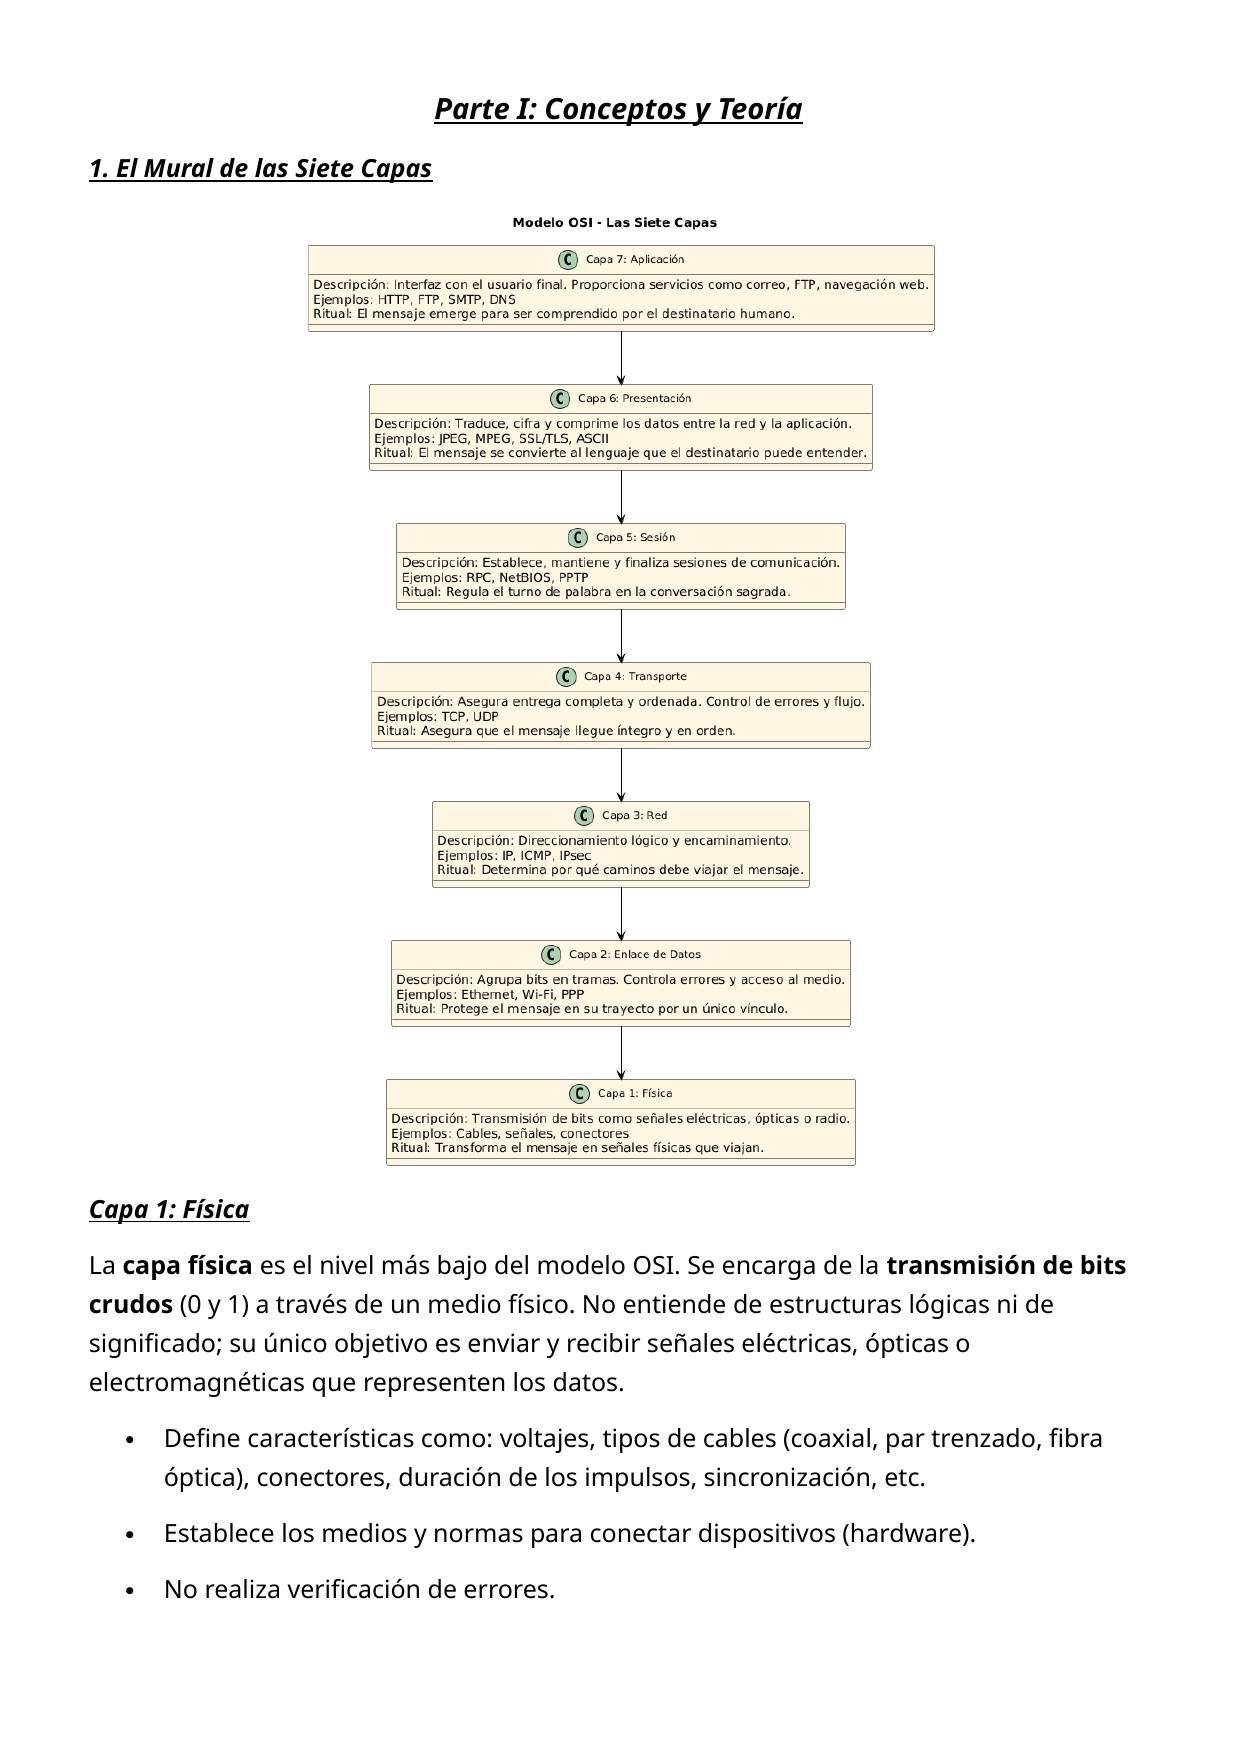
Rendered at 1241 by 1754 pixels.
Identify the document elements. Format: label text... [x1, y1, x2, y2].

picture [302, 206, 939, 1170]
text Capa 1: Física [89, 1192, 1152, 1226]
list Establece los medios y normas para conectar dispositivos (hardware). [126, 1516, 1152, 1550]
text 1. El Mural de las Siete Capas [89, 151, 1152, 185]
text La capa física es el nivel más bajo del modelo OSI. Se encarga de la transmisión de bits crudos (0 y 1) a través de un medio físico. No entiende de estructuras lógicas ni de significado; su único objetivo es enviar y recibir señales eléctricas, ópticas o electromagnéticas que representen los datos. [89, 1248, 1152, 1399]
list Define características como: voltajes, tipos de cables (coaxial, par trenzado, fibra óptica), conectores, duración de los impulsos, sincronización, etc. [126, 1421, 1152, 1494]
list No realiza verificación de errores. [126, 1572, 1152, 1606]
text Parte I: Conceptos y Teoría [89, 89, 1152, 128]
